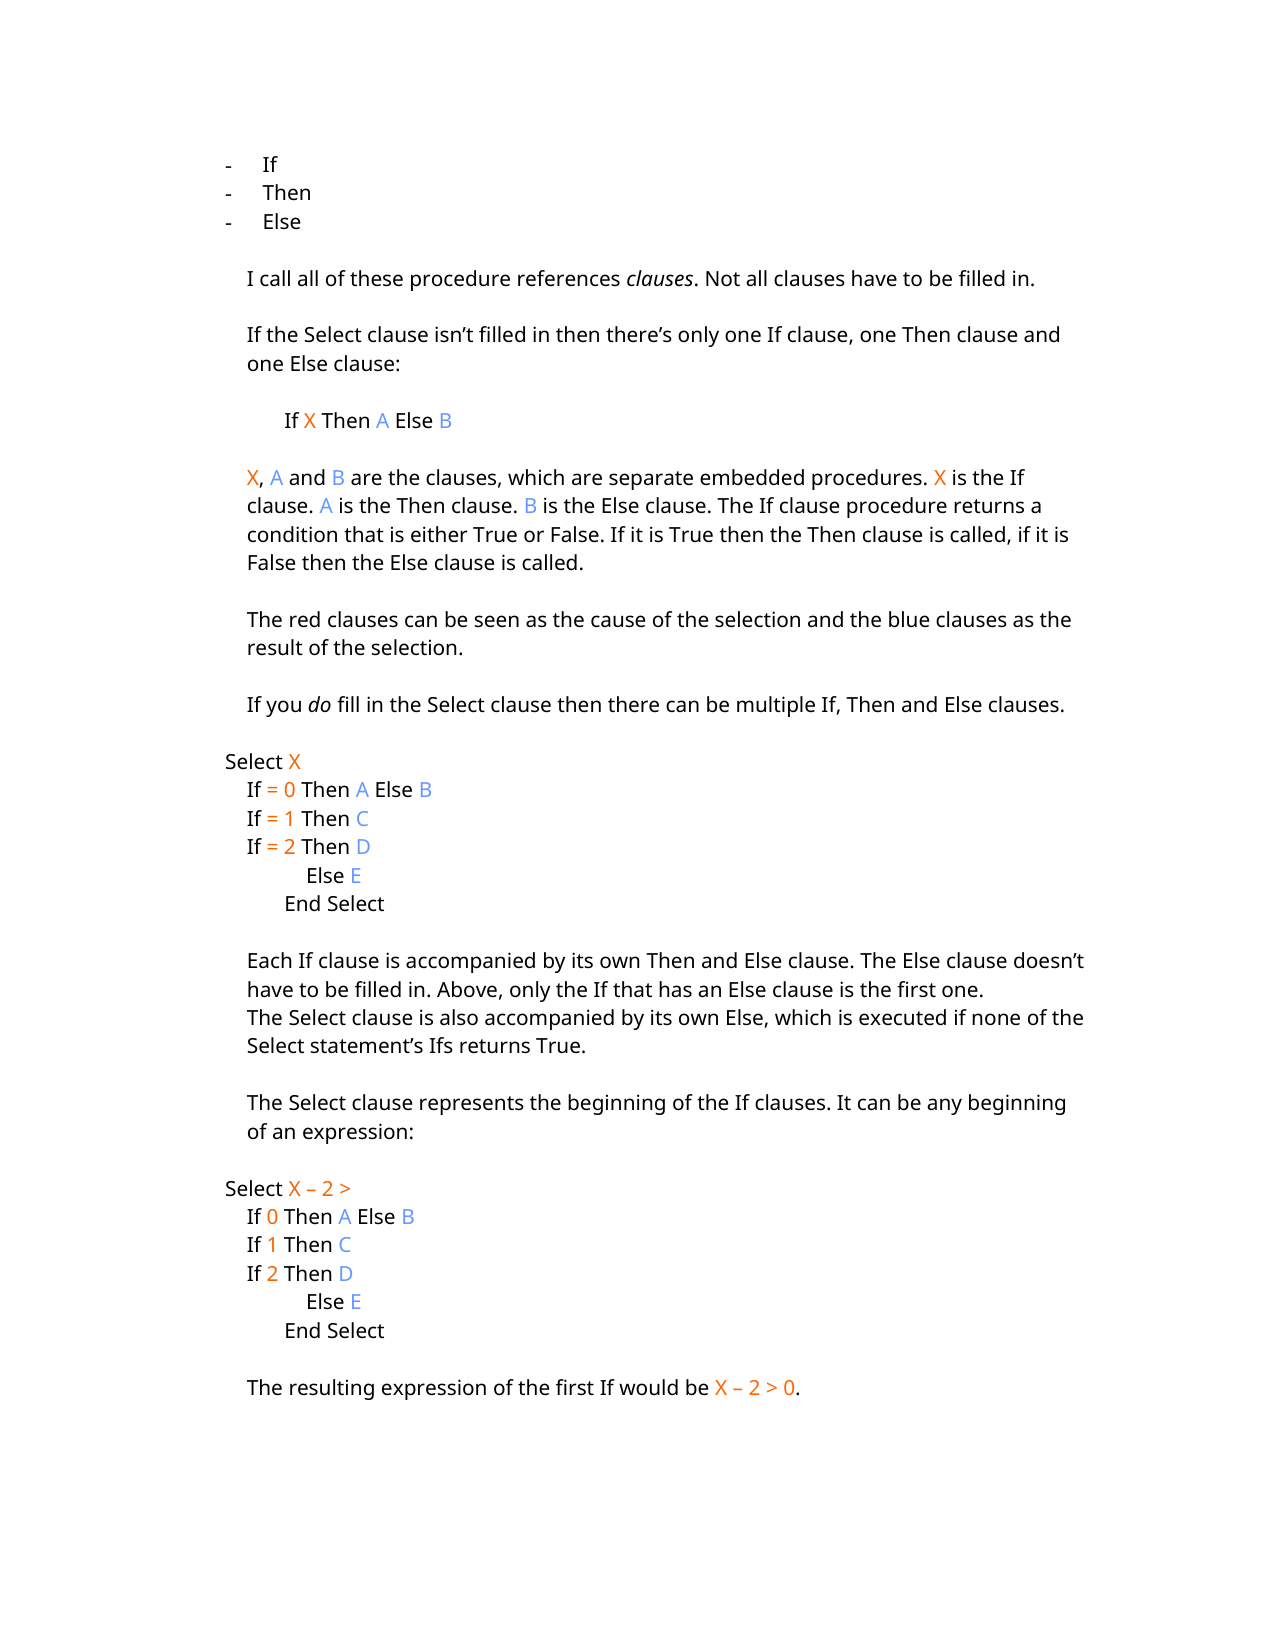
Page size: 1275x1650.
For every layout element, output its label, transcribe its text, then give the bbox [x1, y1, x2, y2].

text Each If clause is accompanied by its own Then and Else clause. The Else clause doesn’t have to be filled in. Above, only the If that has an Else clause is the first one. [247, 946, 1087, 1003]
list Else [225, 207, 1087, 235]
text If 2 Then D [225, 1259, 1087, 1287]
text The red clauses can be seen as the cause of the selection and the blue clauses as the result of the selection. [247, 605, 1087, 662]
text The Select clause is also accompanied by its own Else, which is executed if none of the Select statement’s Ifs returns True. [247, 1003, 1087, 1060]
text If 0 Then A Else B [225, 1202, 1087, 1231]
text Select X – 2 > [225, 1174, 1087, 1202]
text X, A and B are the clauses, which are separate embedded procedures. X is the If clause. A is the Then clause. B is the Else clause. The If clause procedure returns a condition that is either True or False. If it is True then the Then clause is called, if it is False then the Else clause is called. [247, 463, 1087, 577]
text If the Select clause isn’t filled in then there’s only one If clause, one Then clause and one Else clause: [247, 321, 1087, 377]
text Else E [247, 1287, 1087, 1316]
text End Select [247, 889, 1087, 918]
text If = 1 Then C [225, 804, 1087, 832]
text If = 0 Then A Else B [225, 776, 1087, 804]
list Then [225, 178, 1087, 207]
text If 1 Then C [225, 1231, 1087, 1259]
text Else E [247, 861, 1087, 889]
text If X Then A Else B [247, 406, 1087, 434]
list If [225, 150, 1087, 178]
text The resulting expression of the first If would be X – 2 > 0. [247, 1373, 1087, 1401]
text The Select clause represents the beginning of the If clauses. It can be any beginning of an expression: [247, 1088, 1087, 1145]
text I call all of these procedure references clauses. Not all clauses have to be filled in. [247, 264, 1087, 292]
text End Select [247, 1316, 1087, 1344]
text If = 2 Then D [225, 832, 1087, 861]
text Select X [225, 747, 1087, 776]
text If you do fill in the Select clause then there can be multiple If, Then and Else clauses. [247, 690, 1087, 719]
